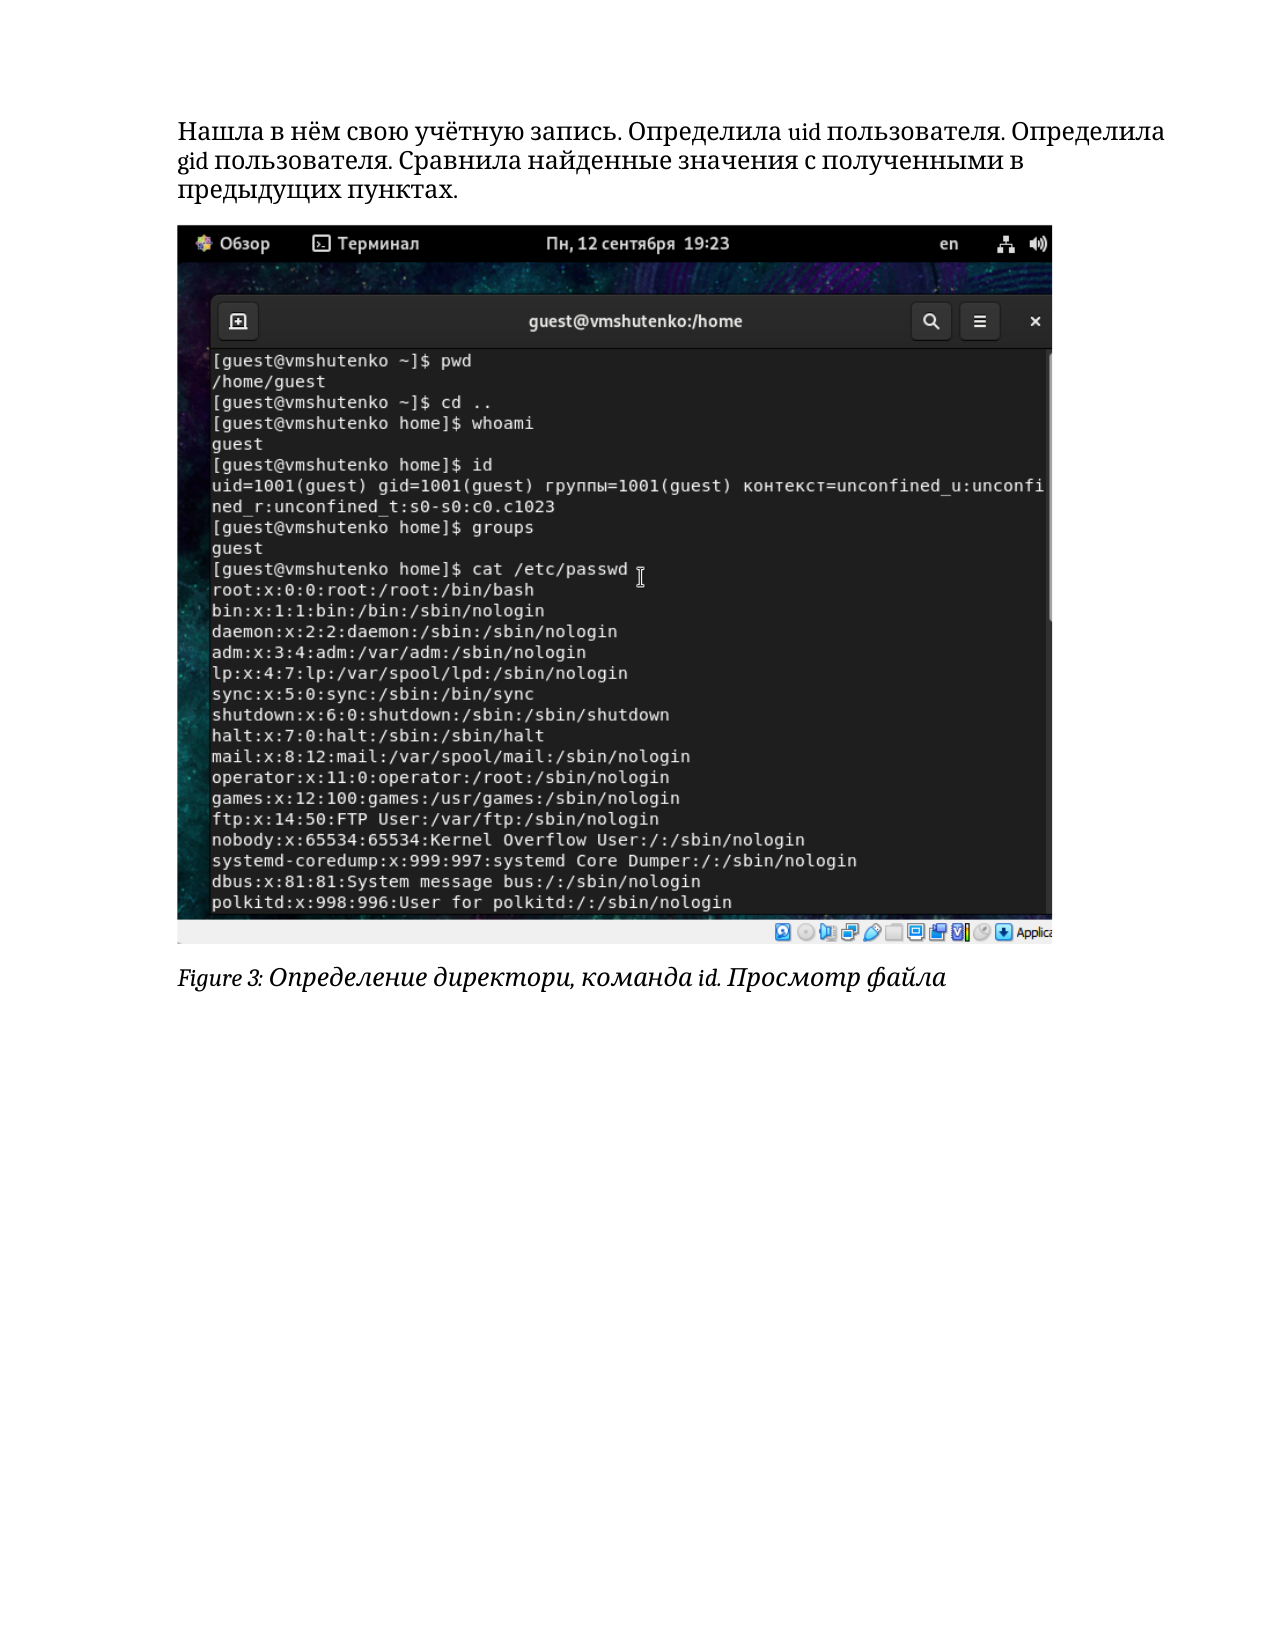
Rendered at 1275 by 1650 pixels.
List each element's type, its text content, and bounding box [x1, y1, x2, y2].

text Figure 3: Определение директори, команда id. Просмотр файла [177, 964, 1186, 993]
text Нашла в нём свою учётную запись. Определила uid пользователя. Определила gid пользователя. Сравнила найденные значения с полученными в предыдущих пунктах. [177, 118, 1186, 204]
picture [177, 223, 1053, 944]
